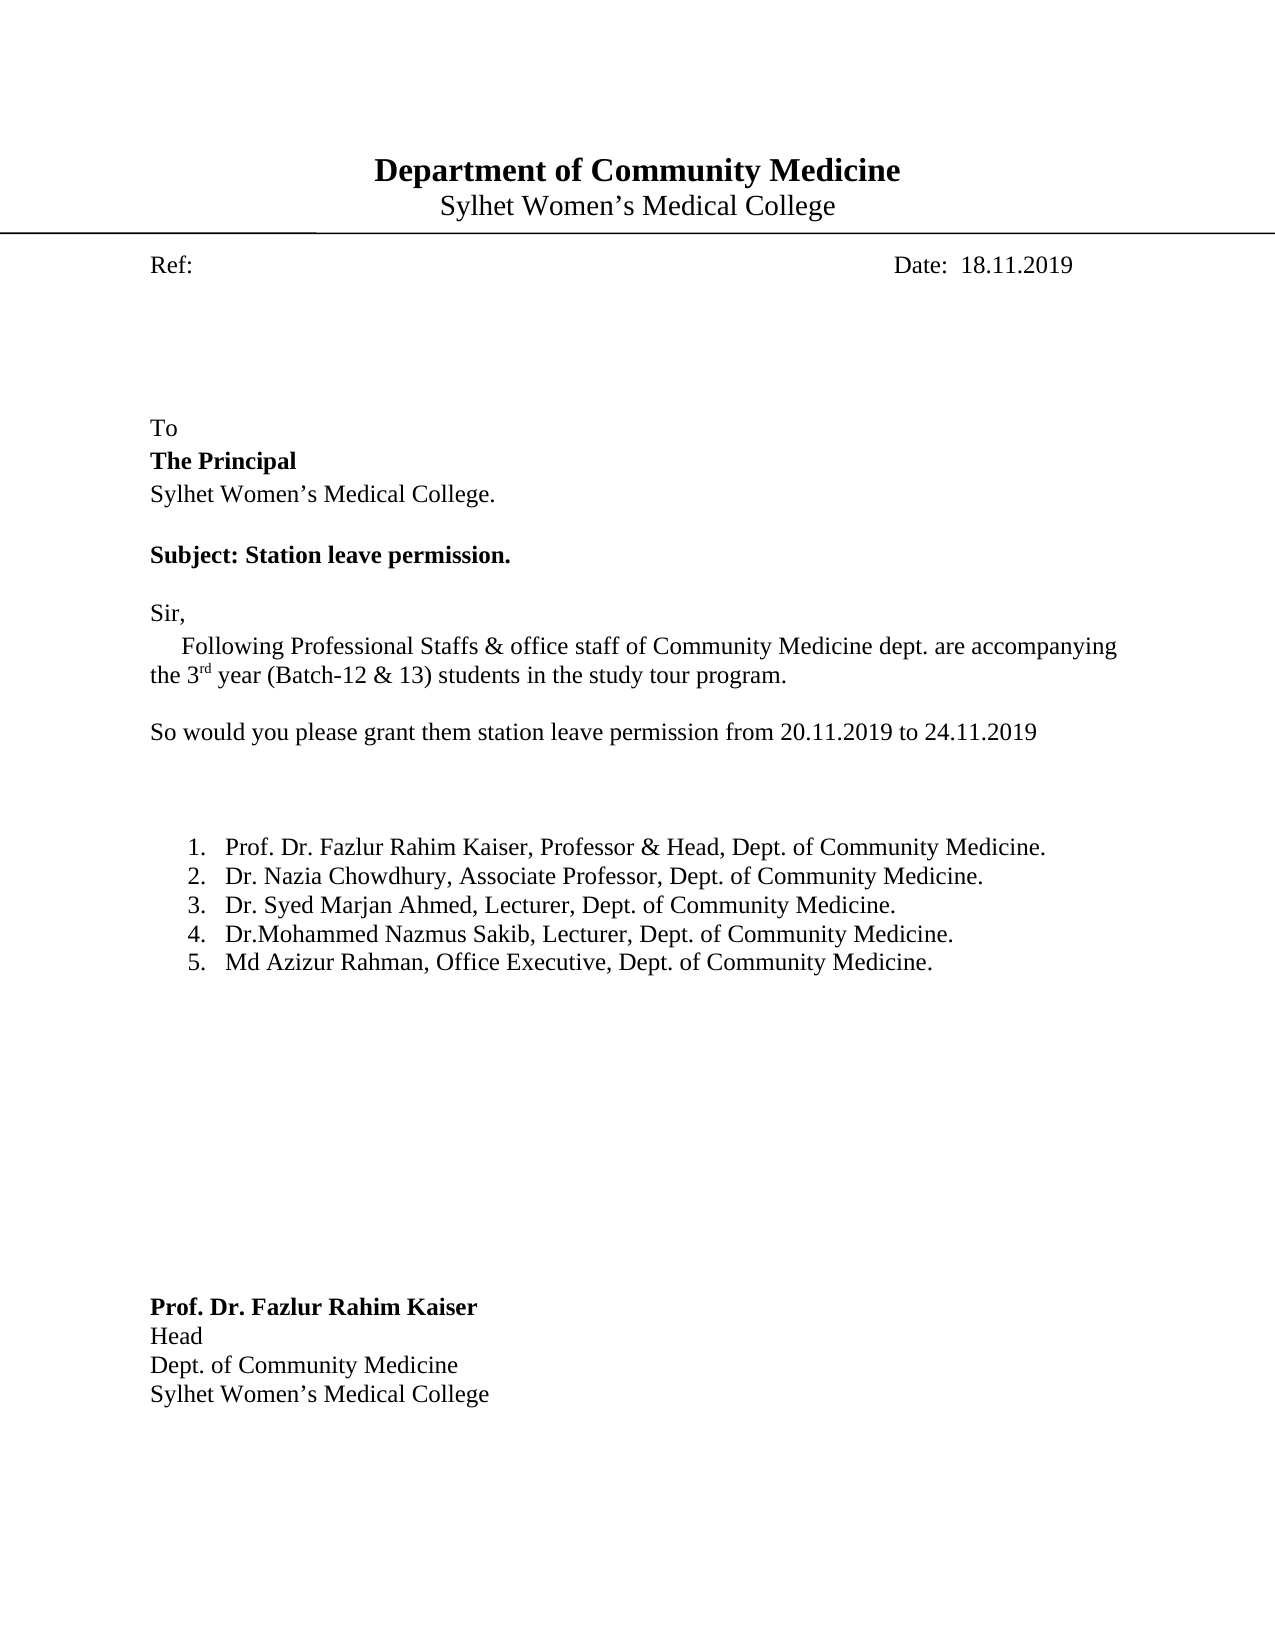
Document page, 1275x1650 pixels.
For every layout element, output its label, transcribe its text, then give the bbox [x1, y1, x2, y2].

text Head [150, 1321, 1125, 1350]
text Sir, [150, 598, 1125, 627]
text To [150, 413, 1125, 442]
list Dr. Nazia Chowdhury, Associate Professor, Dept. of Community Medicine. [187, 861, 1125, 890]
list Md Azizur Rahman, Office Executive, Dept. of Community Medicine. [187, 947, 1125, 976]
text Department of Community Medicine [150, 150, 1125, 188]
text Following Professional Staffs & office staff of Community Medicine dept. are accompanying the 3rd year (Batch-12 & 13) students in the study tour program. [150, 631, 1125, 689]
text Sylhet Women’s Medical College [150, 1379, 1125, 1407]
text The Principal [150, 446, 1125, 474]
list Prof. Dr. Fazlur Rahim Kaiser, Professor & Head, Dept. of Community Medicine. [187, 832, 1125, 861]
text Ref: Date: 18.11.2019 [150, 250, 1125, 279]
text Sylhet Women’s Medical College. [150, 479, 1125, 508]
text Sylhet Women’s Medical College [150, 188, 1125, 222]
text Prof. Dr. Fazlur Rahim Kaiser [150, 1292, 1125, 1321]
list Dr. Syed Marjan Ahmed, Lecturer, Dept. of Community Medicine. [187, 890, 1125, 919]
text Dept. of Community Medicine [150, 1350, 1125, 1379]
text So would you please grant them station leave permission from 20.11.2019 to 24.11.2019 [150, 717, 1125, 746]
list Dr.Mohammed Nazmus Sakib, Lecturer, Dept. of Community Medicine. [187, 919, 1125, 947]
text Subject: Station leave permission. [150, 541, 1125, 569]
